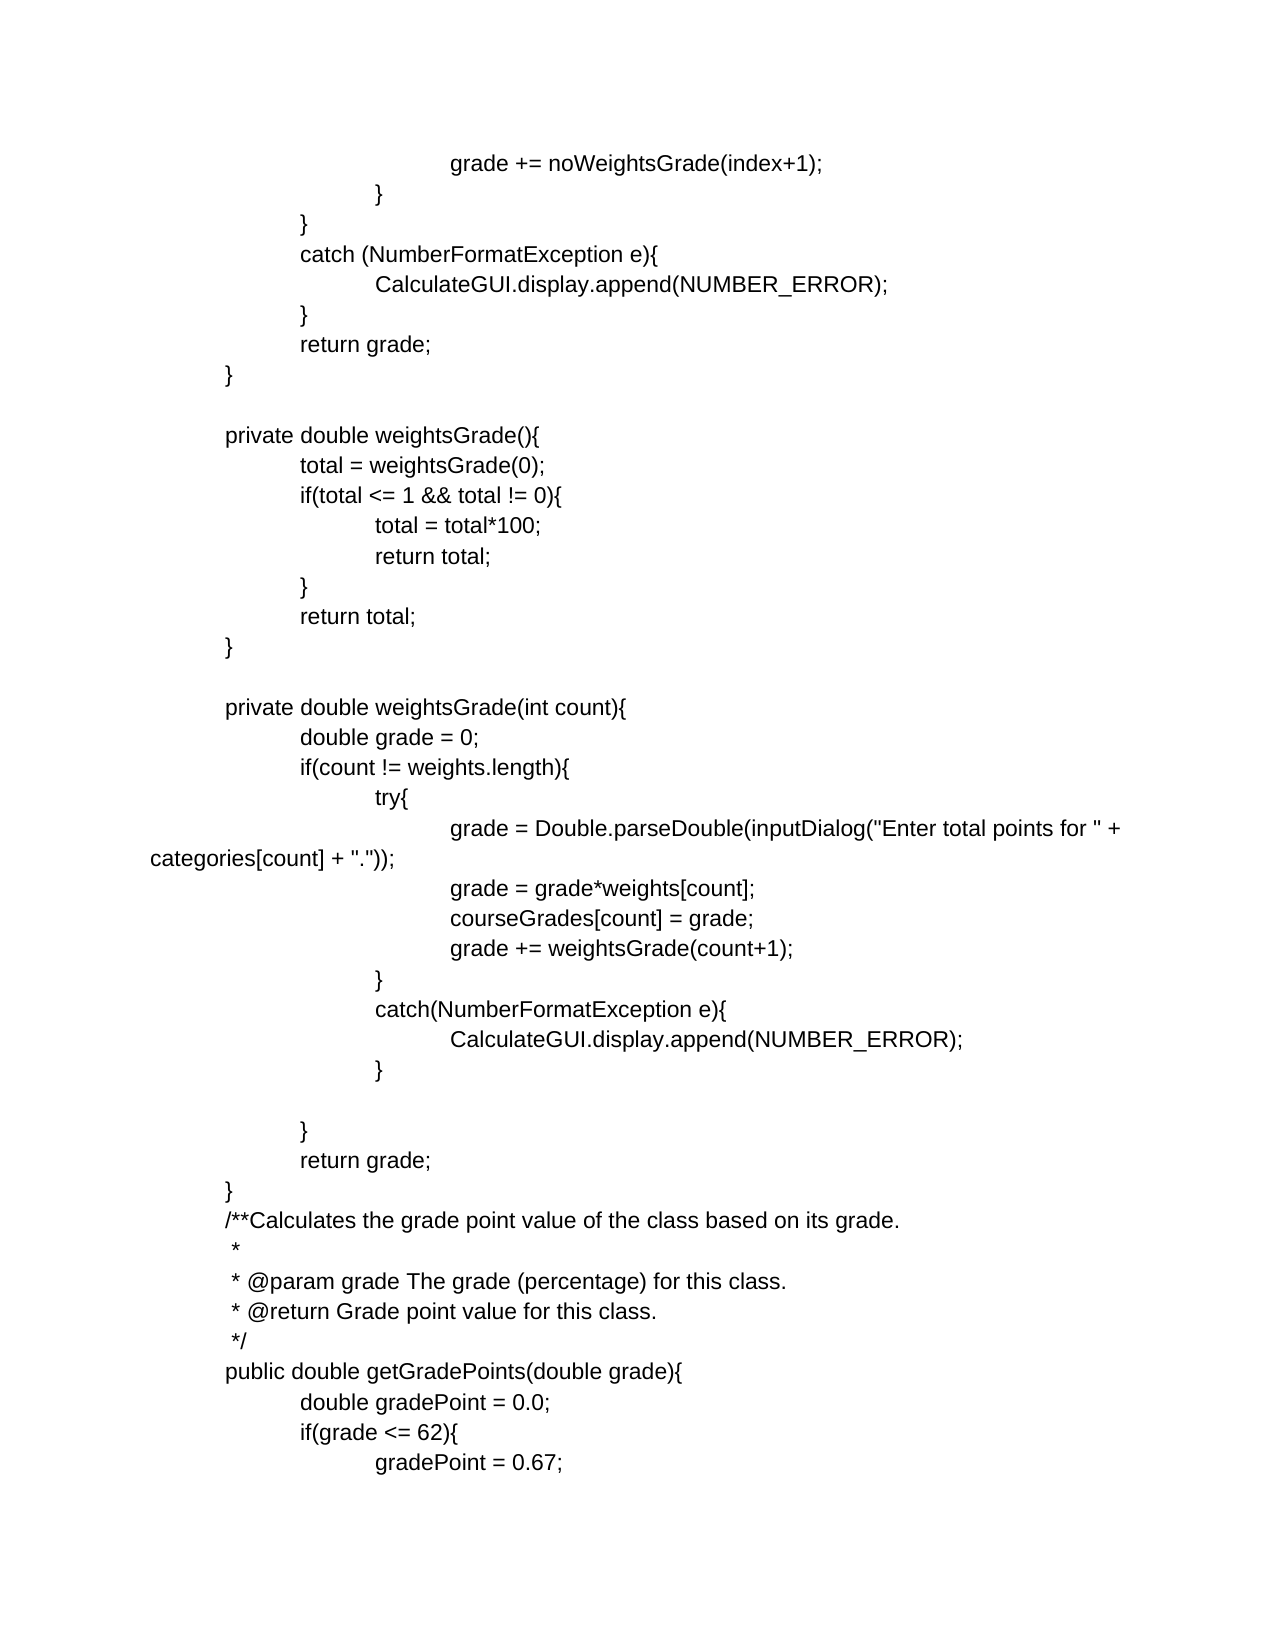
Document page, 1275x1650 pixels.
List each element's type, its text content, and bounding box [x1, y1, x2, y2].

text CalculateGUI.display.append(NUMBER_ERROR); [150, 271, 1125, 297]
text gradePoint = 0.67; [150, 1449, 1125, 1475]
text return total; [150, 543, 1125, 569]
text grade += noWeightsGrade(index+1); [150, 150, 1125, 176]
text } [150, 1177, 1125, 1203]
text if(count != weights.length){ [150, 754, 1125, 781]
text */ [150, 1328, 1125, 1354]
text } [150, 966, 1125, 992]
text double grade = 0; [150, 724, 1125, 750]
text /**Calculates the grade point value of the class based on its grade. [150, 1207, 1125, 1234]
text double gradePoint = 0.0; [150, 1388, 1125, 1415]
text } [150, 633, 1125, 660]
text if(total <= 1 && total != 0){ [150, 482, 1125, 509]
text total = total*100; [150, 512, 1125, 539]
text } [150, 1056, 1125, 1083]
text private double weightsGrade(){ [150, 422, 1125, 448]
text catch(NumberFormatException e){ [150, 996, 1125, 1022]
text * @param grade The grade (percentage) for this class. [150, 1268, 1125, 1294]
text public double getGradePoints(double grade){ [150, 1358, 1125, 1385]
text courseGrades[count] = grade; [150, 905, 1125, 932]
text grade = Double.parseDouble(inputDialog("Enter total points for " + categories[count] + ".")); [150, 814, 1125, 871]
text } [150, 573, 1125, 599]
text * [150, 1237, 1125, 1264]
text * @return Grade point value for this class. [150, 1298, 1125, 1324]
text } [150, 1117, 1125, 1143]
text grade += weightsGrade(count+1); [150, 935, 1125, 962]
text return grade; [150, 1147, 1125, 1173]
text catch (NumberFormatException e){ [150, 241, 1125, 267]
text return grade; [150, 331, 1125, 358]
text return total; [150, 603, 1125, 629]
text } [150, 301, 1125, 327]
text try{ [150, 784, 1125, 811]
text } [150, 210, 1125, 237]
text } [150, 361, 1125, 388]
text grade = grade*weights[count]; [150, 875, 1125, 901]
text total = weightsGrade(0); [150, 452, 1125, 478]
text private double weightsGrade(int count){ [150, 694, 1125, 720]
text CalculateGUI.display.append(NUMBER_ERROR); [150, 1026, 1125, 1052]
text if(grade <= 62){ [150, 1419, 1125, 1445]
text } [150, 180, 1125, 207]
